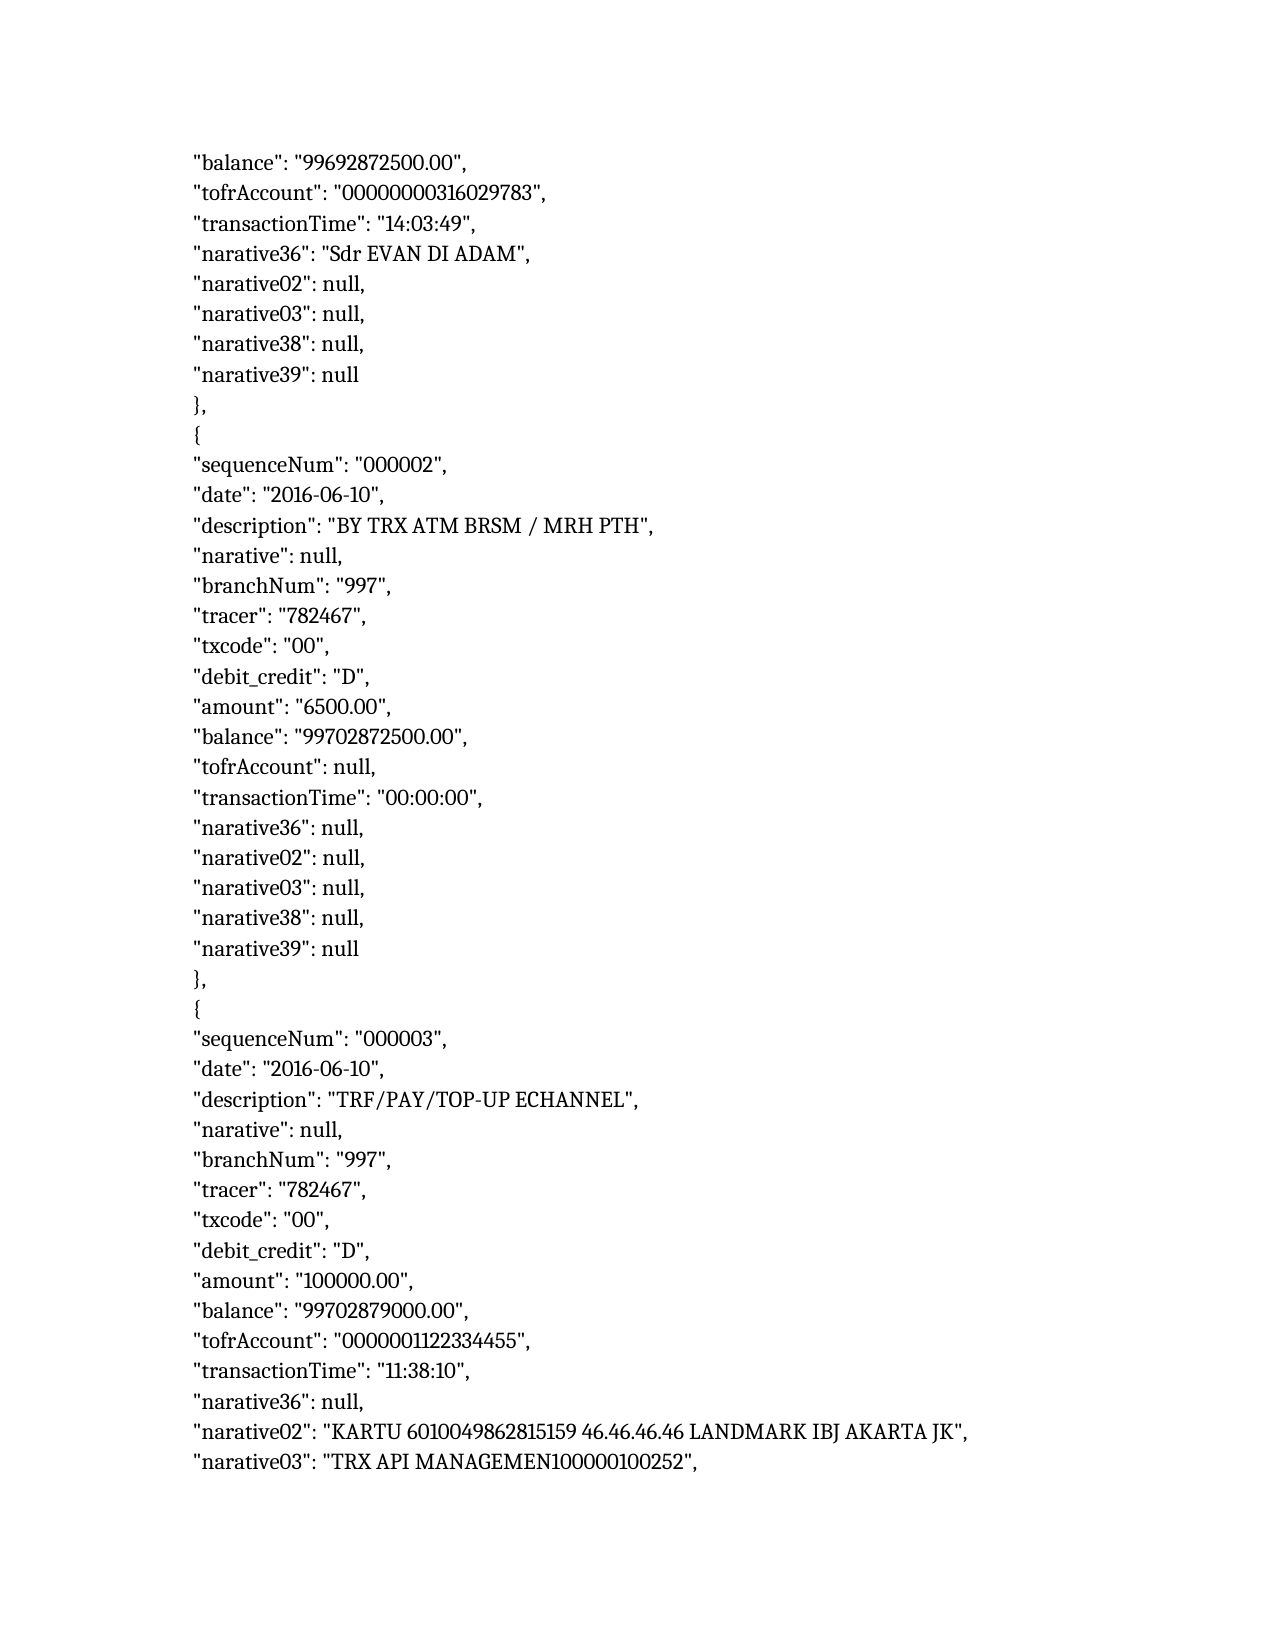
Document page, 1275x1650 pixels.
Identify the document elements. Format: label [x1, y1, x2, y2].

text [187, 150, 1087, 1475]
